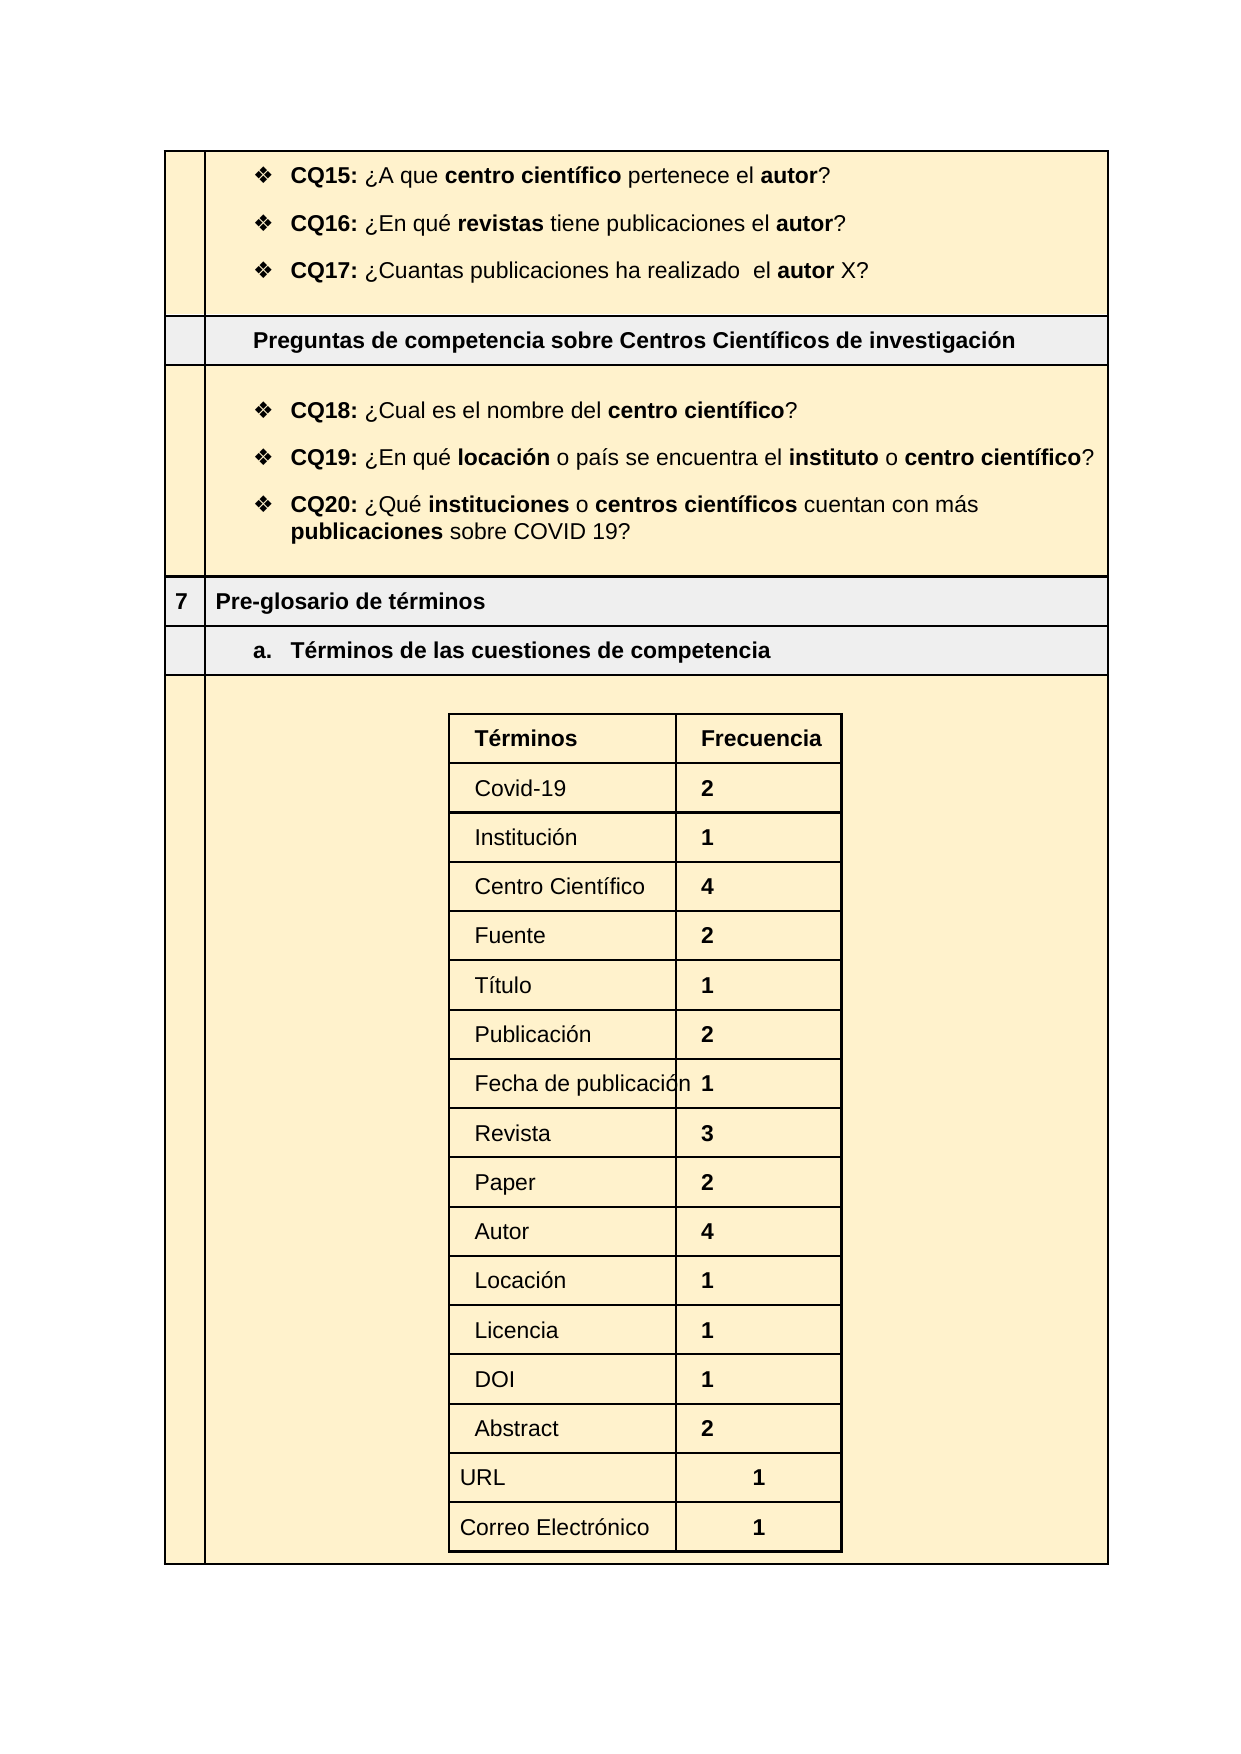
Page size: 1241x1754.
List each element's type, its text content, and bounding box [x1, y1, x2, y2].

table_cell [166, 152, 204, 314]
table_cell [206, 676, 1107, 1563]
table_cell Términos de las cuestiones de competencia [206, 627, 1107, 674]
table_cell CQ18: ¿Cual es el nombre del centro científico? CQ19: ¿En qué locación o país se encuentra el instituto o centro científico? CQ20: ¿Qué instituciones o centros científicos cuentan con más publicaciones sobre COVID 19? [206, 366, 1107, 575]
table_cell [166, 366, 204, 575]
table_cell [166, 317, 204, 364]
table_cell Pre-glosario de términos [206, 578, 1107, 625]
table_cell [206, 152, 1107, 314]
table_cell [166, 676, 204, 1563]
table_cell 7 [166, 578, 204, 625]
table_cell Preguntas de competencia sobre Centros Científicos de investigación [206, 317, 1107, 364]
table_cell [166, 627, 204, 674]
